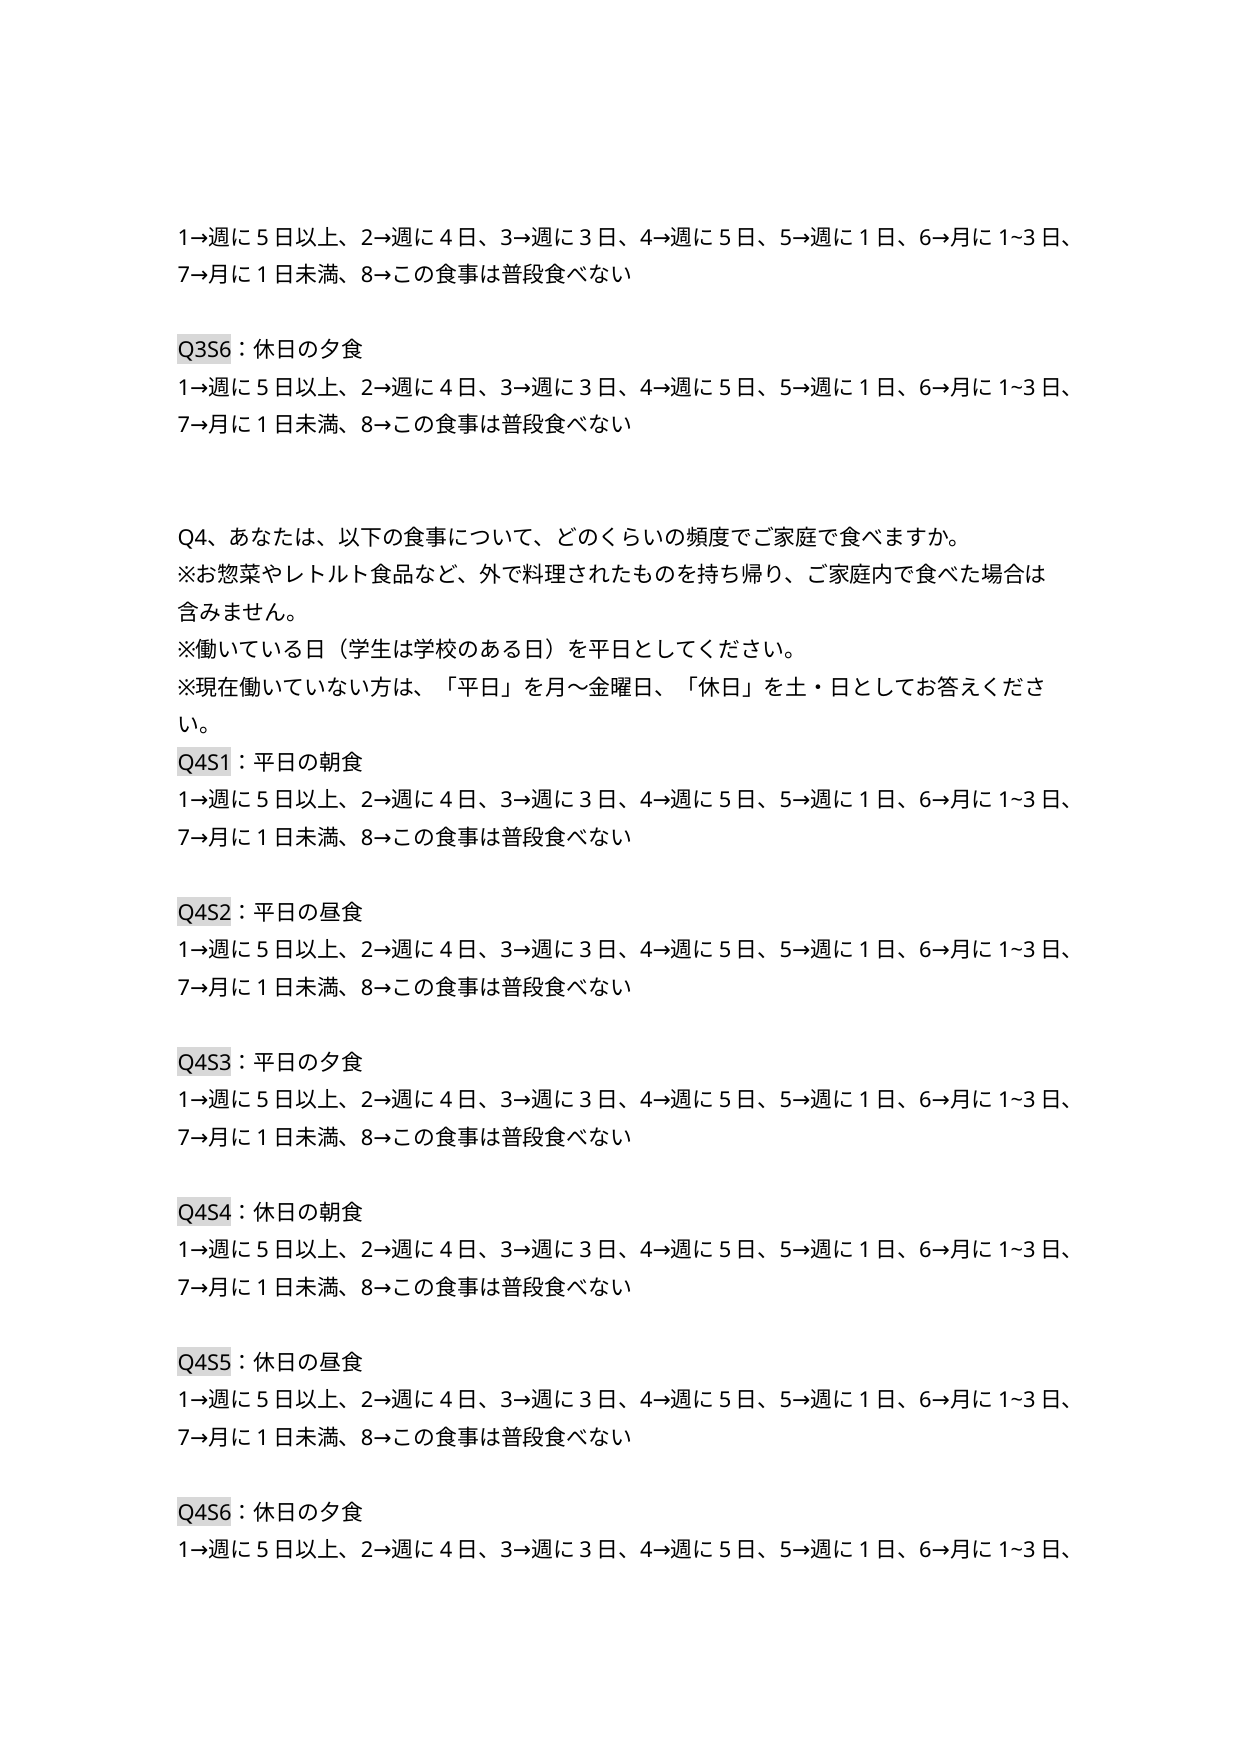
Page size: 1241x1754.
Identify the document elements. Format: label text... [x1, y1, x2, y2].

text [177, 1529, 1063, 1567]
text 1→週に5日以上、2→週に4日、3→週に3日、4→週に5日、5→週に1日、6→月に1~3日、7→月に1日未満、8→この食事は普段食べない [177, 929, 1063, 1004]
text Q4S6：休日の夕食 [177, 1492, 1063, 1529]
text Q4S2：平日の昼食 [177, 892, 1063, 929]
text ※働いている日（学生は学校のある日）を平日としてください。 [177, 629, 1063, 667]
text 1→週に5日以上、2→週に4日、3→週に3日、4→週に5日、5→週に1日、6→月に1~3日、7→月に1日未満、8→この食事は普段食べない [177, 1229, 1063, 1304]
text 1→週に5日以上、2→週に4日、3→週に3日、4→週に5日、5→週に1日、6→月に1~3日、7→月に1日未満、8→この食事は普段食べない [177, 779, 1063, 854]
text Q4S3：平日の夕食 [177, 1042, 1063, 1079]
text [177, 1379, 1063, 1454]
text Q4、あなたは、以下の食事について、どのくらいの頻度でご家庭で食べますか。 [177, 517, 1063, 554]
text ※現在働いていない方は、「平日」を月～金曜日、「休日」を土・日としてお答えください。 [177, 667, 1063, 742]
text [177, 217, 1063, 292]
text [177, 367, 1063, 442]
text Q4S5：休日の昼食 [177, 1342, 1063, 1379]
text Q3S6：休日の夕食 [177, 329, 1063, 367]
text Q4S4：休日の朝食 [177, 1192, 1063, 1229]
text Q4S1：平日の朝食 [177, 742, 1063, 779]
text 1→週に5日以上、2→週に4日、3→週に3日、4→週に5日、5→週に1日、6→月に1~3日、7→月に1日未満、8→この食事は普段食べない [177, 1079, 1063, 1154]
text ※お惣菜やレトルト食品など、外で料理されたものを持ち帰り、ご家庭内で食べた場合は含みません。 [177, 554, 1063, 629]
